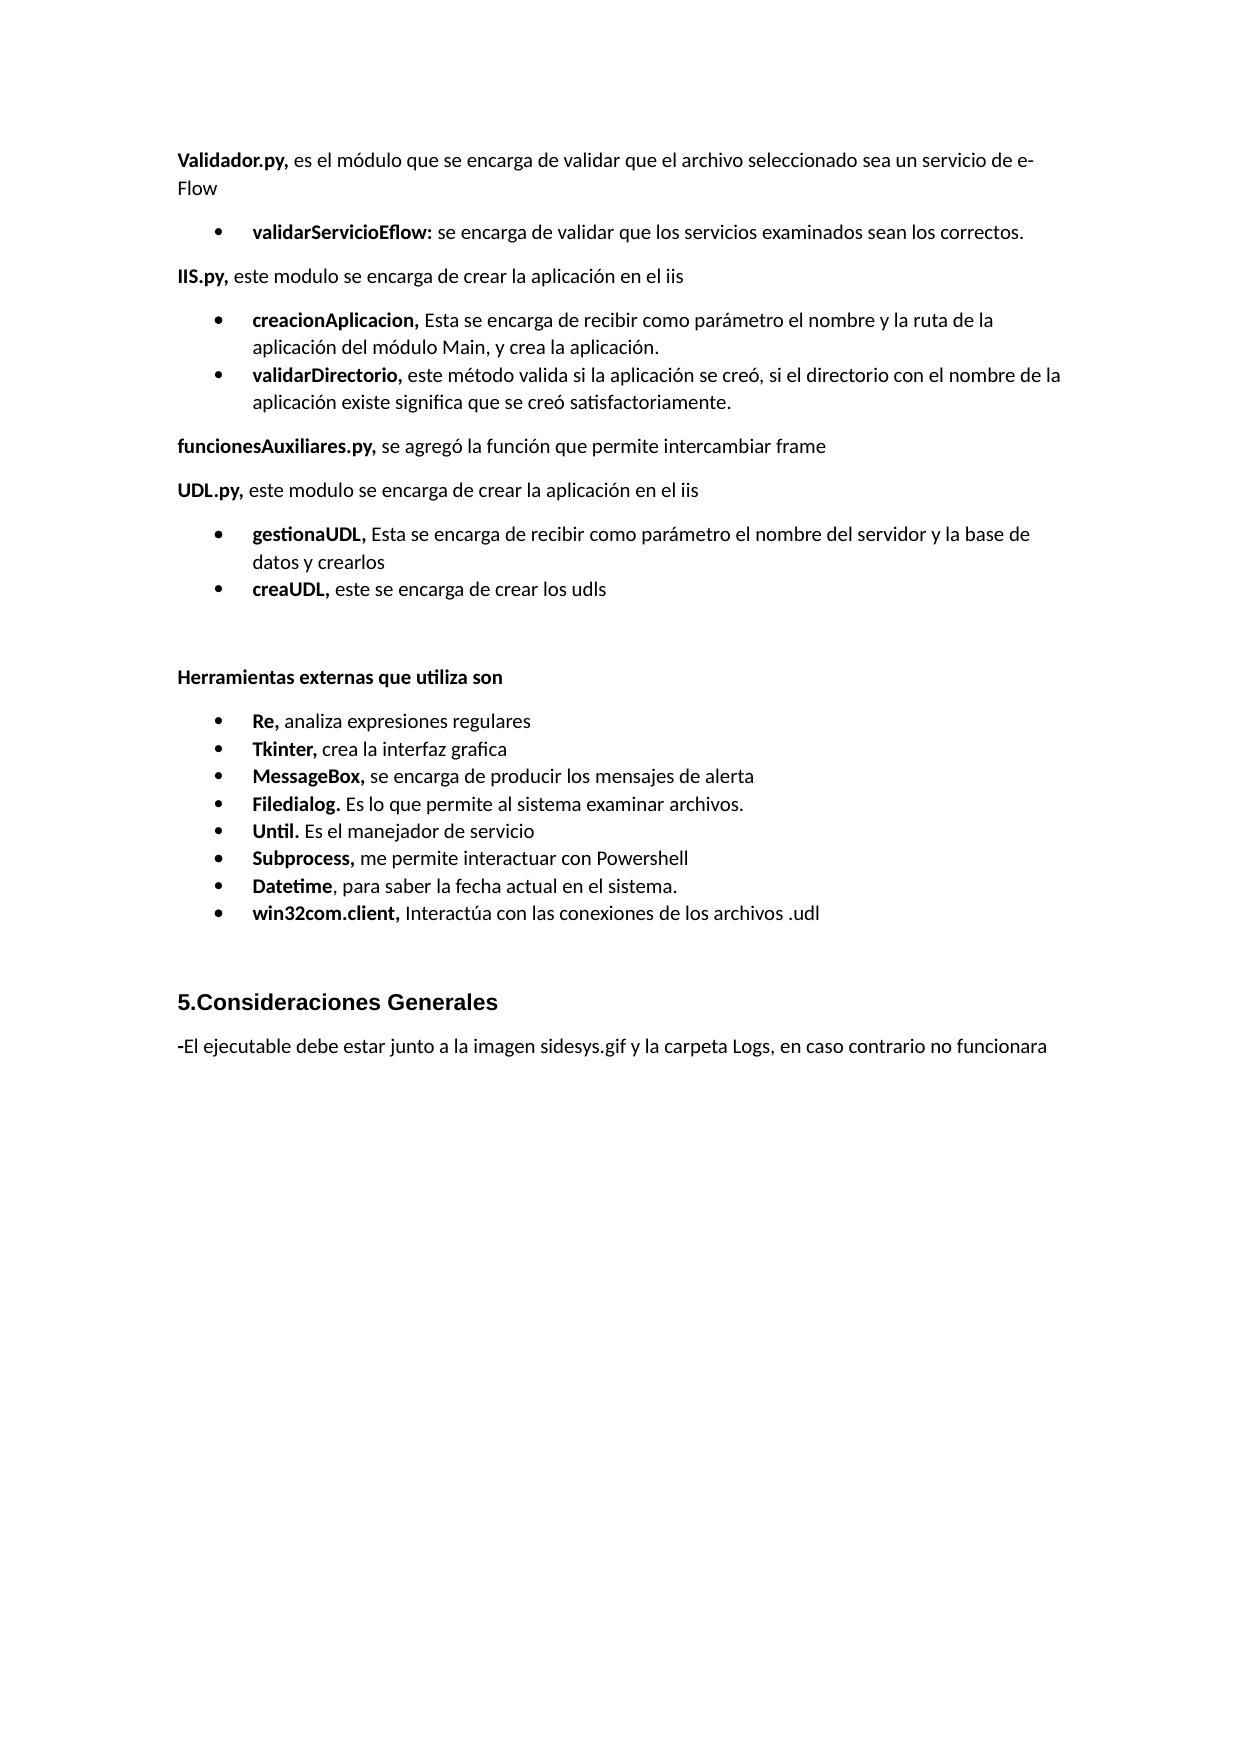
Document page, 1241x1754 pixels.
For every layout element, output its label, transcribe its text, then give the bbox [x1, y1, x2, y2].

list Re, analiza expresiones regulares [215, 708, 1063, 734]
list Datetime, para saber la fecha actual en el sistema. [215, 873, 1063, 898]
list validarServicioEflow: se encarga de validar que los servicios examinados sean los correctos. [215, 219, 1063, 244]
text funcionesAuxiliares.py, se agregó la función que permite intercambiar frame [177, 433, 1063, 459]
list Subprocess, me permite interactuar con Powershell [215, 846, 1063, 871]
list Until. Es el manejador de servicio [215, 818, 1063, 843]
text UDL.py, este modulo se encarga de crear la aplicación en el iis [177, 477, 1063, 503]
text -El ejecutable debe estar junto a la imagen sidesys.gif y la carpeta Logs, en caso contrario no funcionara [177, 1033, 1063, 1059]
list creaUDL, este se encarga de crear los udls [215, 576, 1063, 602]
list gestionaUDL, Esta se encarga de recibir como parámetro el nombre del servidor y la base de datos y crearlos [215, 522, 1063, 574]
text 5.Consideraciones Generales [177, 988, 1063, 1015]
text Validador.py, es el módulo que se encarga de validar que el archivo seleccionado sea un servicio de e-Flow [177, 148, 1063, 200]
text IIS.py, este modulo se encarga de crear la aplicación en el iis [177, 263, 1063, 288]
list Tkinter, crea la interfaz grafica [215, 736, 1063, 761]
list Filedialog. Es lo que permite al sistema examinar archivos. [215, 791, 1063, 816]
list MessageBox, se encarga de producir los mensajes de alerta [215, 763, 1063, 789]
list win32com.client, Interactúa con las conexiones de los archivos .udl [215, 900, 1063, 926]
text Herramientas externas que utiliza son [177, 664, 1063, 690]
list creacionAplicacion, Esta se encarga de recibir como parámetro el nombre y la ruta de la aplicación del módulo Main, y crea la aplicación. [215, 307, 1063, 360]
list validarDirectorio, este método valida si la aplicación se creó, si el directorio con el nombre de la aplicación existe significa que se creó satisfactoriamente. [215, 362, 1063, 415]
